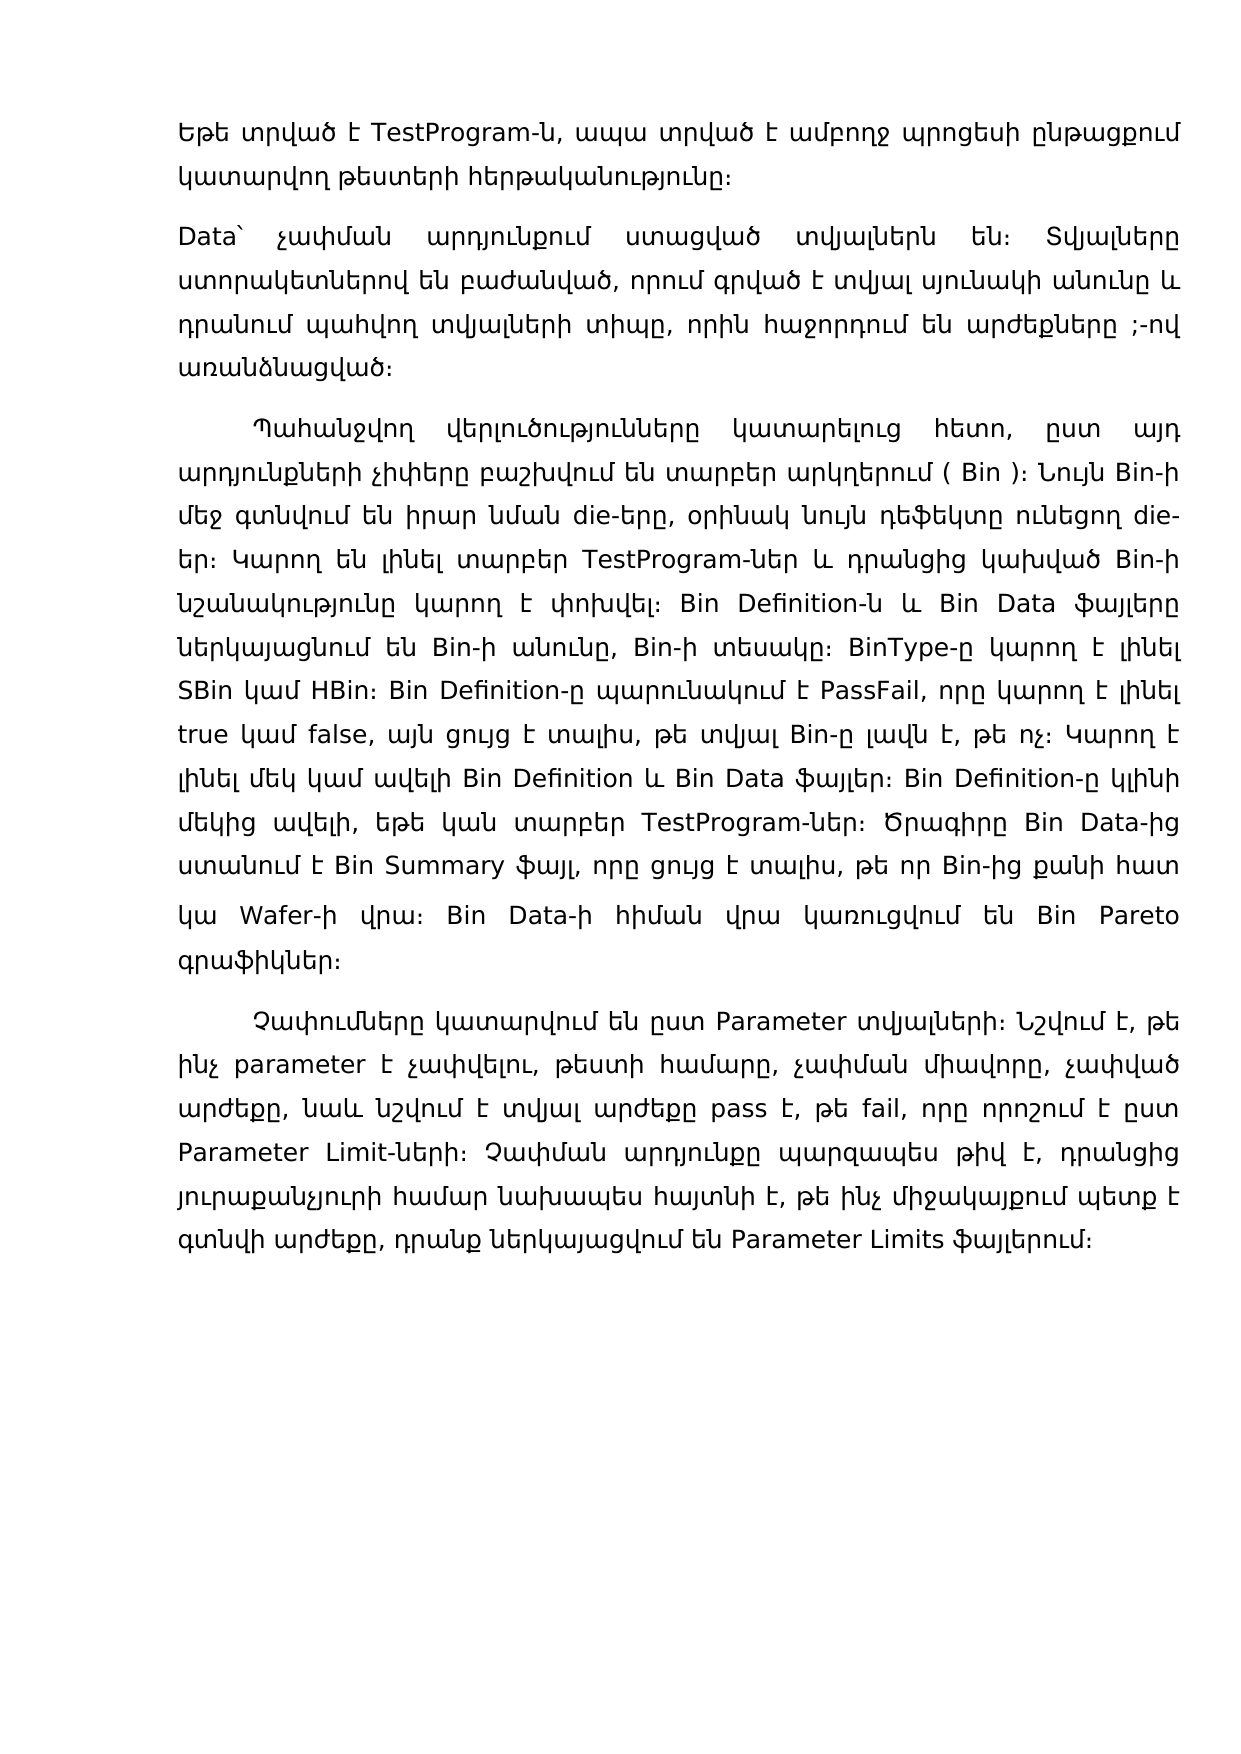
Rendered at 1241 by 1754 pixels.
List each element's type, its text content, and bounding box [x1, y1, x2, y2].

text Եթե տրված է TestProgram-ն, ապա տրված է ամբողջ պրոցեսի ընթացքում կատարվող թեստերի հերթականությունը։ [177, 118, 1181, 191]
text Չափումները կատարվում են ըստ Parameter տվյալների։ Նշվում է, թե ինչ parameter է չափվելու, թեստի համարը, չափման միավորը, չափված արժեքը, նաև նշվում է տվյալ արժեքը pass է, թե fail, որը որոշում է ըստ Parameter Limit-ների։ Չափման արդյունքը պարզապես թիվ է, դրանցից յուրաքանչյուրի համար նախապես հայտնի է, թե ինչ միջակայքում պետք է գտնվի արժեքը, դրանք ներկայացվում են Parameter Limits ֆայլերում։ [177, 1007, 1181, 1254]
